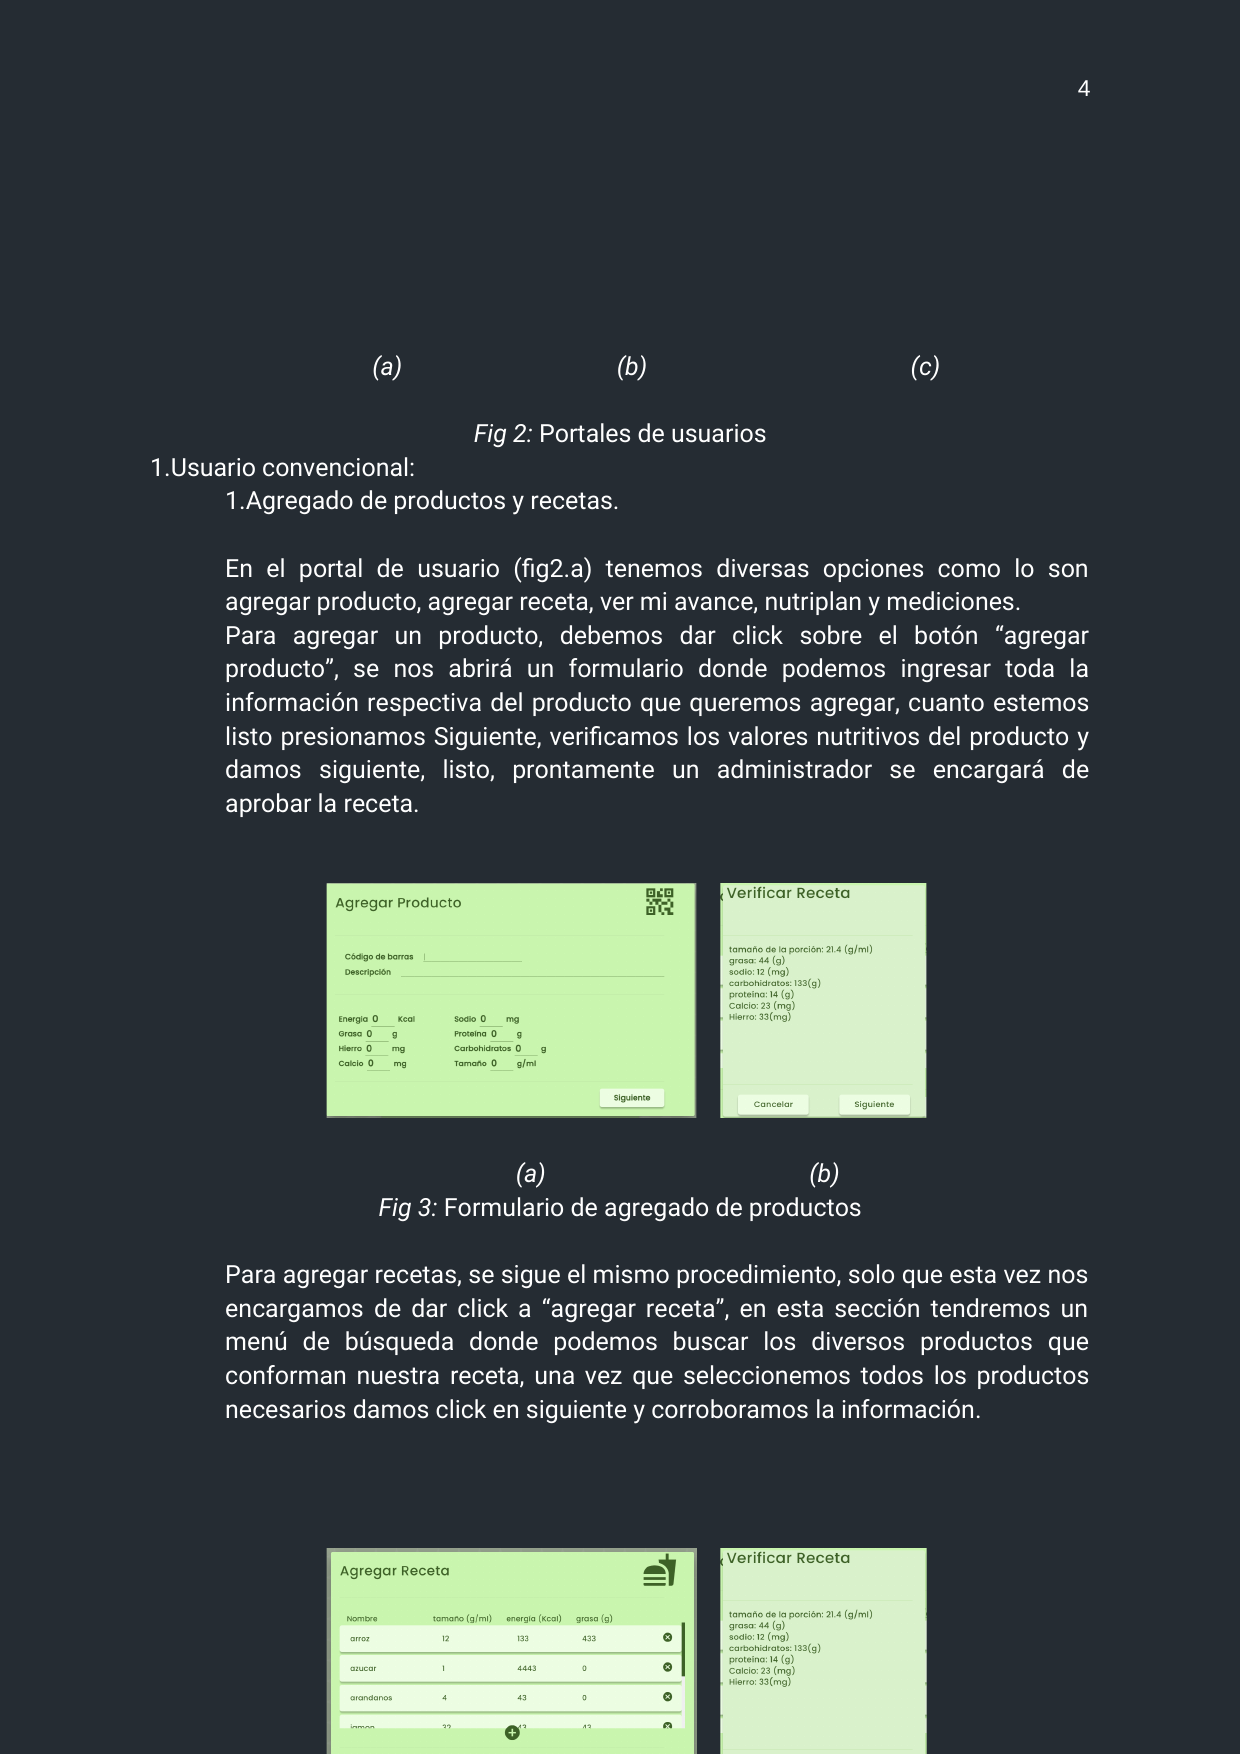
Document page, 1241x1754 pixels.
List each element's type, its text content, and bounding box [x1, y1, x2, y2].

text 1.Agregado de productos y recetas. [150, 486, 1090, 516]
text 1.Usuario convencional: [150, 453, 1090, 482]
picture [720, 1548, 927, 1754]
text (a) (b) (c) [225, 352, 1090, 381]
picture [326, 883, 697, 1118]
picture [720, 883, 927, 1118]
picture [326, 1548, 697, 1754]
text Fig 2: Portales de usuarios [150, 419, 1090, 448]
text En el portal de usuario (fig2.a) tenemos diversas opciones como lo son agregar producto, agregar receta, ver mi avance, nutriplan y mediciones. [225, 554, 1090, 617]
text Para agregar un producto, debemos dar click sobre el botón “agregar producto”, se nos abrirá un formulario donde podemos ingresar toda la información respectiva del producto que queremos agregar, cuanto estemos listo presionamos Siguiente, verificamos los valores nutritivos del producto y damos siguiente, listo, prontamente un administrador se encargará de aprobar la receta. [225, 621, 1090, 818]
text (a) (b) [225, 1159, 1090, 1189]
text Para agregar recetas, se sigue el mismo procedimiento, solo que esta vez nos encargamos de dar click a “agregar receta”, en esta sección tendremos un menú de búsqueda donde podemos buscar los diversos productos que conforman nuestra receta, una vez que seleccionemos todos los productos necesarios damos click en siguiente y corroboramos la información. [225, 1260, 1090, 1424]
text Fig 3: Formulario de agregado de productos [150, 1193, 1090, 1222]
